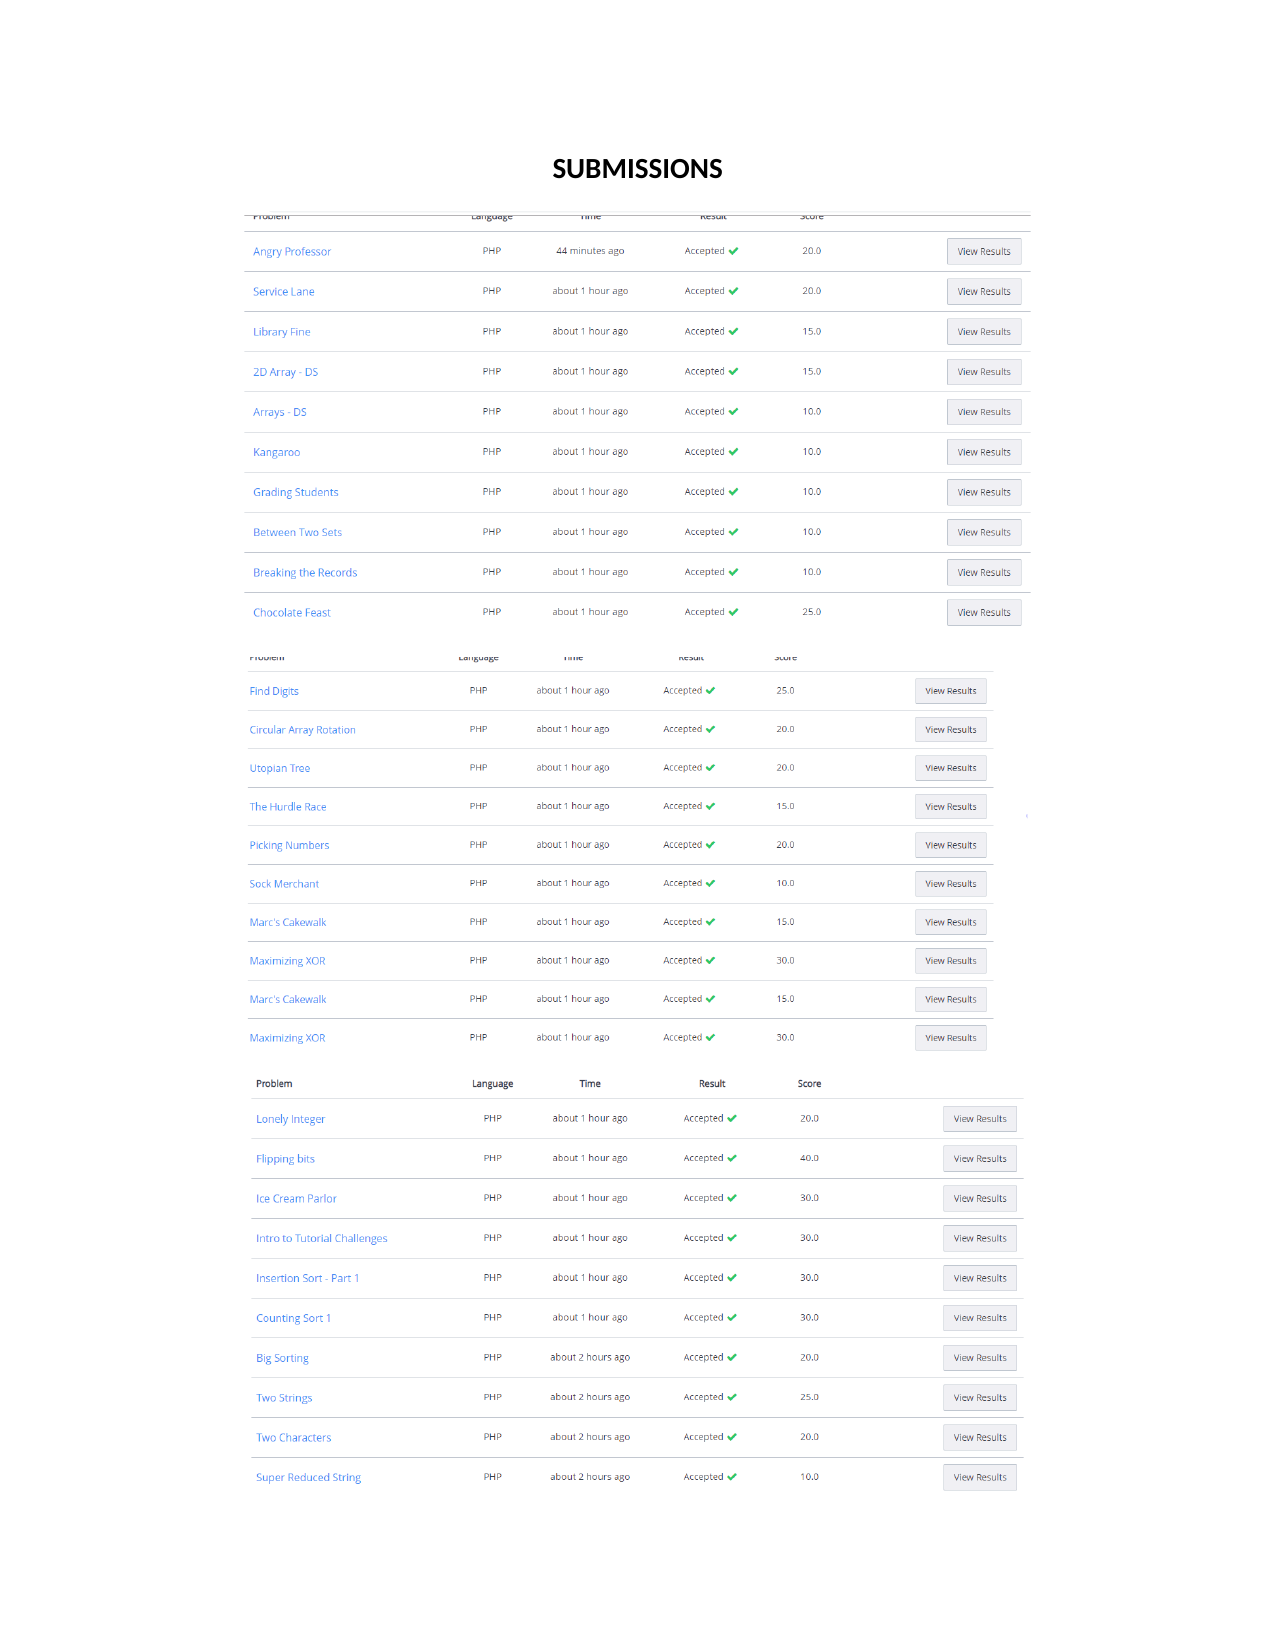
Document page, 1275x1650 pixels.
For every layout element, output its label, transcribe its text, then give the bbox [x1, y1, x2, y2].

picture [247, 657, 1028, 1054]
picture [251, 1078, 1024, 1494]
picture [244, 211, 1031, 632]
text SUBMISSIONS [150, 150, 1125, 186]
